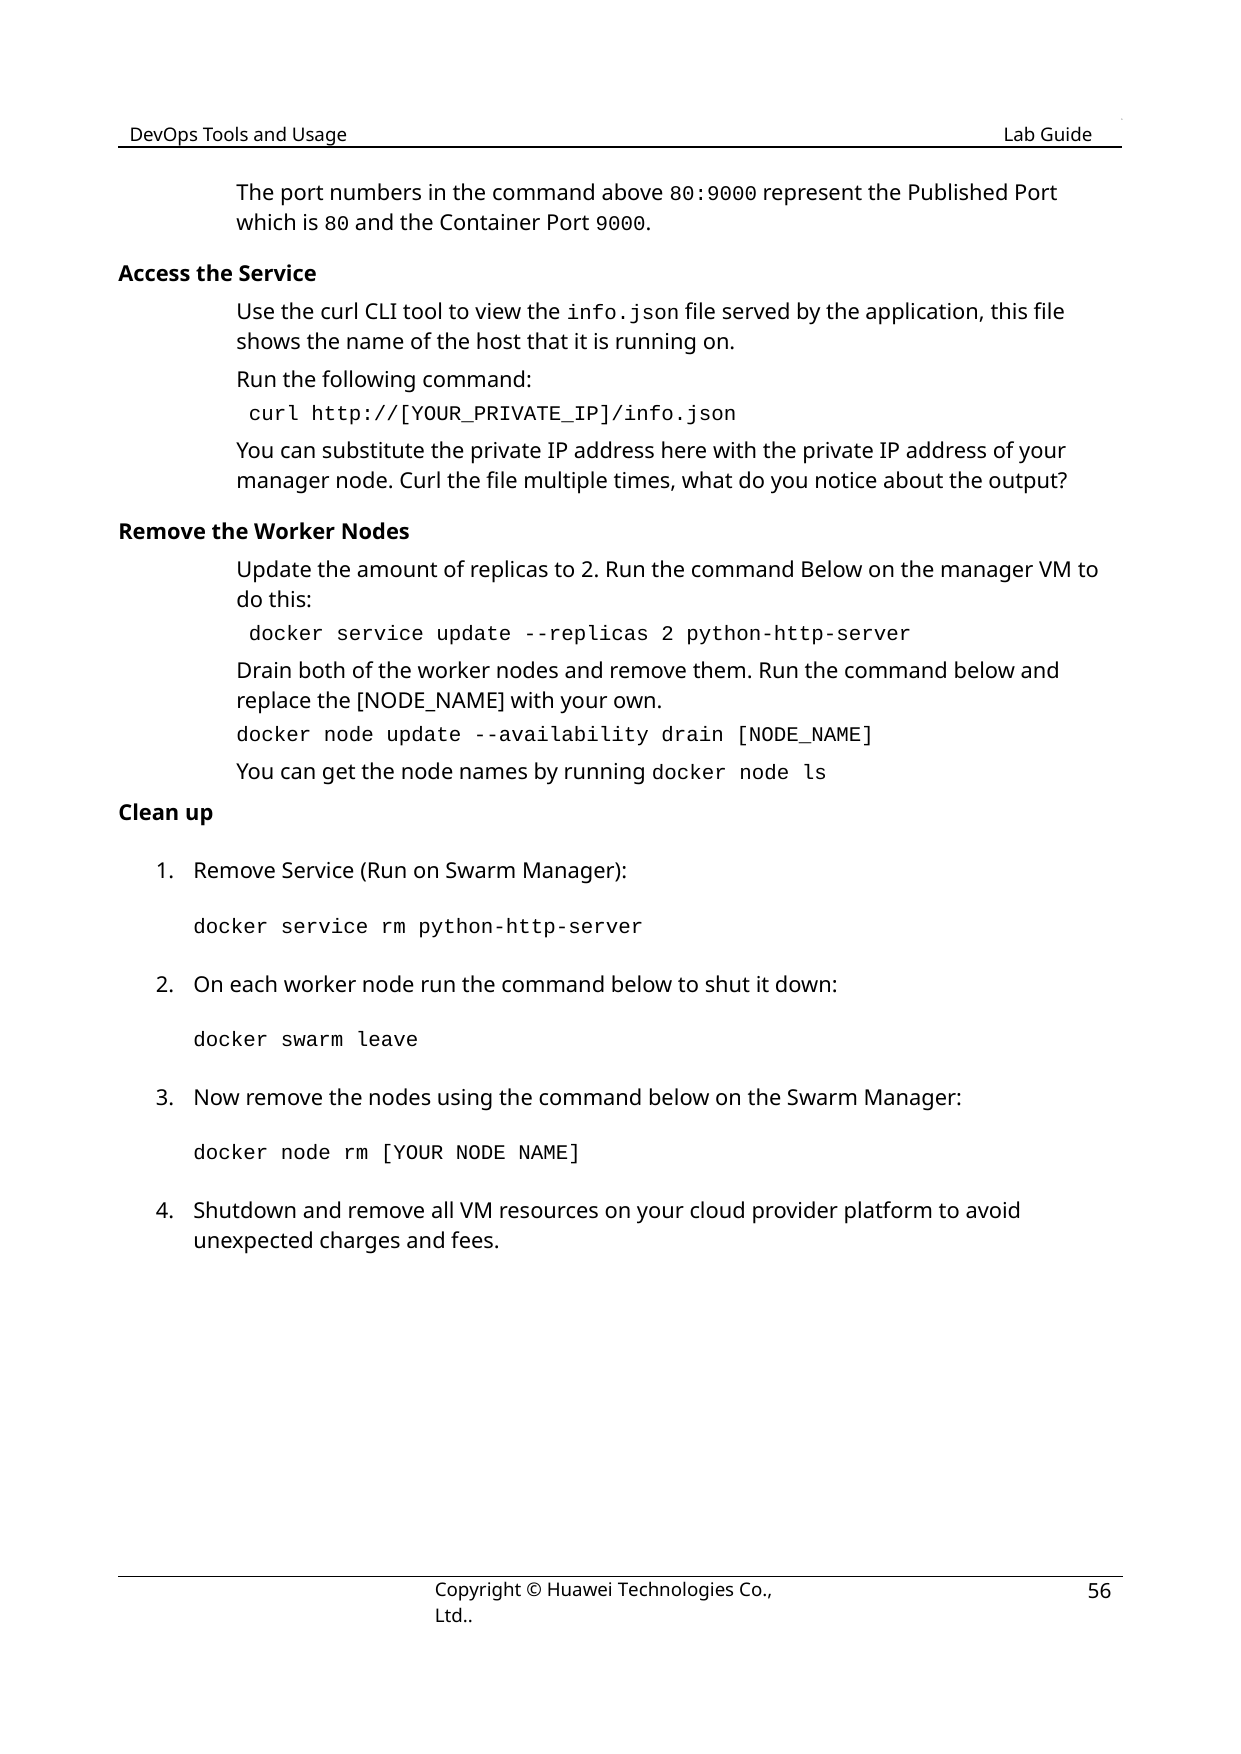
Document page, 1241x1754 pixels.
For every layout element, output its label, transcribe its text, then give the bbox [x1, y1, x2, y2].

text docker node update --availability drain [NODE_NAME] [236, 723, 1122, 748]
text Update the amount of replicas to 2. Run the command Below on the manager VM to do this: [236, 554, 1122, 613]
text Use the curl CLI tool to view the info.json file served by the application, this file shows the name of the host that it is running on. [236, 296, 1122, 355]
text You can get the node names by running docker node ls [236, 756, 1122, 786]
subtitle Remove the Worker Nodes [118, 516, 1122, 545]
text Run the following command: [236, 364, 1122, 393]
text docker swarm leave [193, 1027, 1122, 1052]
text docker node rm [YOUR NODE NAME] [193, 1141, 1122, 1166]
text You can substitute the private IP address here with the private IP address of your manager node. Curl the file multiple times, what do you notice about the output? [236, 435, 1122, 495]
text Drain both of the worker nodes and remove them. Run the command below and replace the [NODE_NAME] with your own. [236, 655, 1122, 714]
list Shutdown and remove all VM resources on your cloud provider platform to avoid unexpected charges and fees. [156, 1195, 1122, 1254]
text curl http://[YOUR_PRIVATE_IP]/info.json [236, 402, 1122, 427]
text Clean up [118, 796, 1122, 826]
text docker service rm python-http-server [193, 914, 1122, 939]
text docker service update --replicas 2 python-http-server [236, 622, 1122, 647]
list On each worker node run the command below to shut it down: [156, 968, 1122, 998]
list Now remove the nodes using the command below on the Swarm Manager: [156, 1082, 1122, 1111]
subtitle Access the Service [118, 258, 1122, 287]
list Remove Service (Run on Swarm Manager): [156, 855, 1122, 885]
text The port numbers in the command above 80:9000 represent the Published Port which is 80 and the Container Port 9000. [236, 177, 1122, 237]
